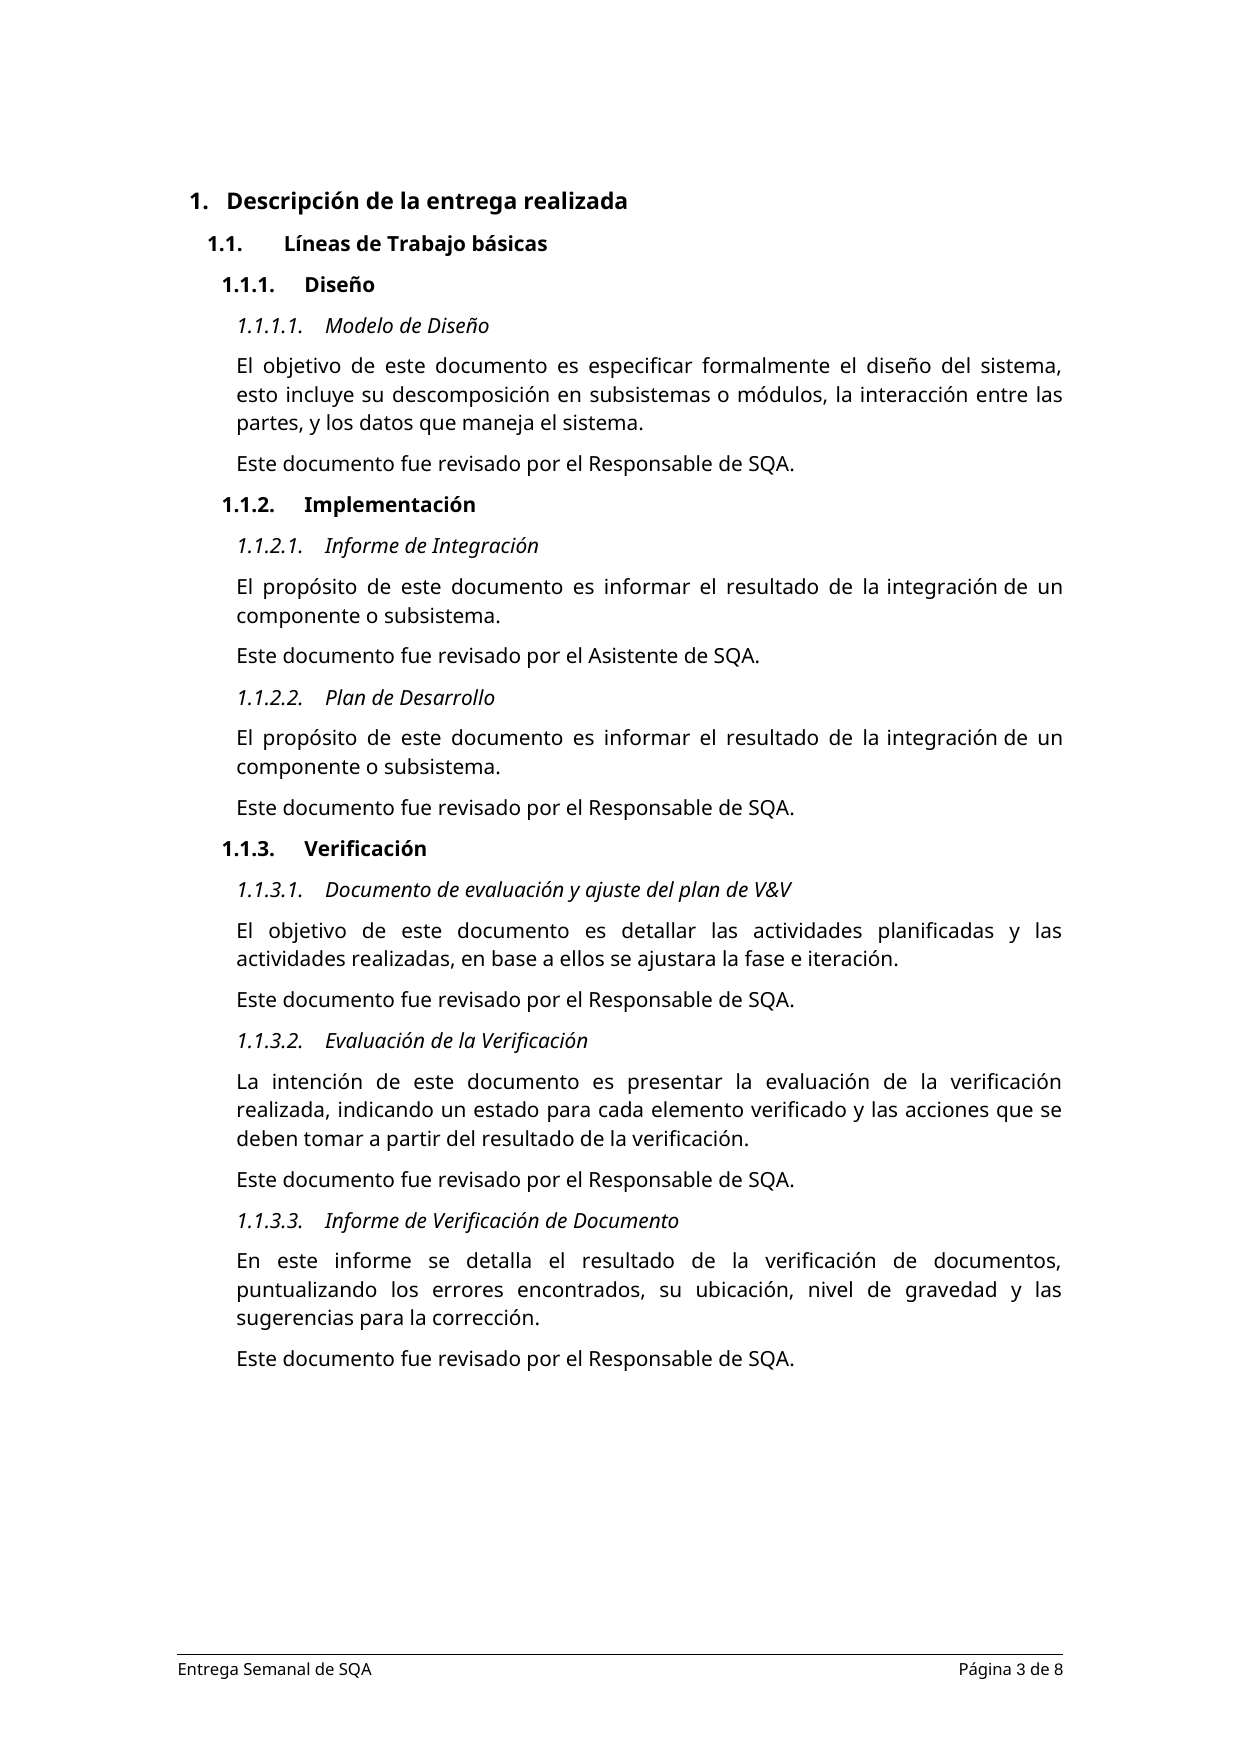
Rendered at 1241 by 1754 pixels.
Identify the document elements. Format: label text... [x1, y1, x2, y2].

text En este informe se detalla el resultado de la verificación de documentos, puntualizando los errores encontrados, su ubicación, nivel de gravedad y las sugerencias para la corrección. [236, 1247, 1063, 1332]
text El objetivo de este documento es especificar formalmente el diseño del sistema, esto incluye su descomposición en subsistemas o módulos, la interacción entre las partes, y los datos que maneja el sistema. [236, 352, 1063, 437]
text Informe de Integración [236, 531, 1063, 560]
text Este documento fue revisado por el Responsable de SQA. [236, 793, 1063, 821]
text Plan de Desarrollo [236, 683, 1063, 711]
text Líneas de Trabajo básicas [207, 229, 1063, 257]
text Este documento fue revisado por el Responsable de SQA. [236, 985, 1063, 1013]
text El propósito de este documento es informar el resultado de la integración de un componente o subsistema. [236, 723, 1063, 780]
text El propósito de este documento es informar el resultado de la integración de un componente o subsistema. [236, 572, 1063, 629]
subtitle Descripción de la entrega realizada [189, 185, 1063, 216]
text Implementación [221, 490, 1063, 519]
text Este documento fue revisado por el Responsable de SQA. [236, 449, 1063, 478]
text Modelo de Diseño [236, 311, 1063, 339]
text Verificación [221, 834, 1063, 862]
text Este documento fue revisado por el Responsable de SQA. [236, 1165, 1063, 1193]
text Este documento fue revisado por el Responsable de SQA. [236, 1344, 1063, 1373]
text La intención de este documento es presentar la evaluación de la verificación realizada, indicando un estado para cada elemento verificado y las acciones que se deben tomar a partir del resultado de la verificación. [236, 1067, 1063, 1152]
text Este documento fue revisado por el Asistente de SQA. [236, 642, 1063, 670]
text Diseño [221, 270, 1063, 298]
text Documento de evaluación y ajuste del plan de V&V [236, 875, 1063, 903]
text Evaluación de la Verificación [236, 1026, 1063, 1054]
text El objetivo de este documento es detallar las actividades planificadas y las actividades realizadas, en base a ellos se ajustara la fase e iteración. [236, 916, 1063, 973]
text Informe de Verificación de Documento [236, 1206, 1063, 1234]
